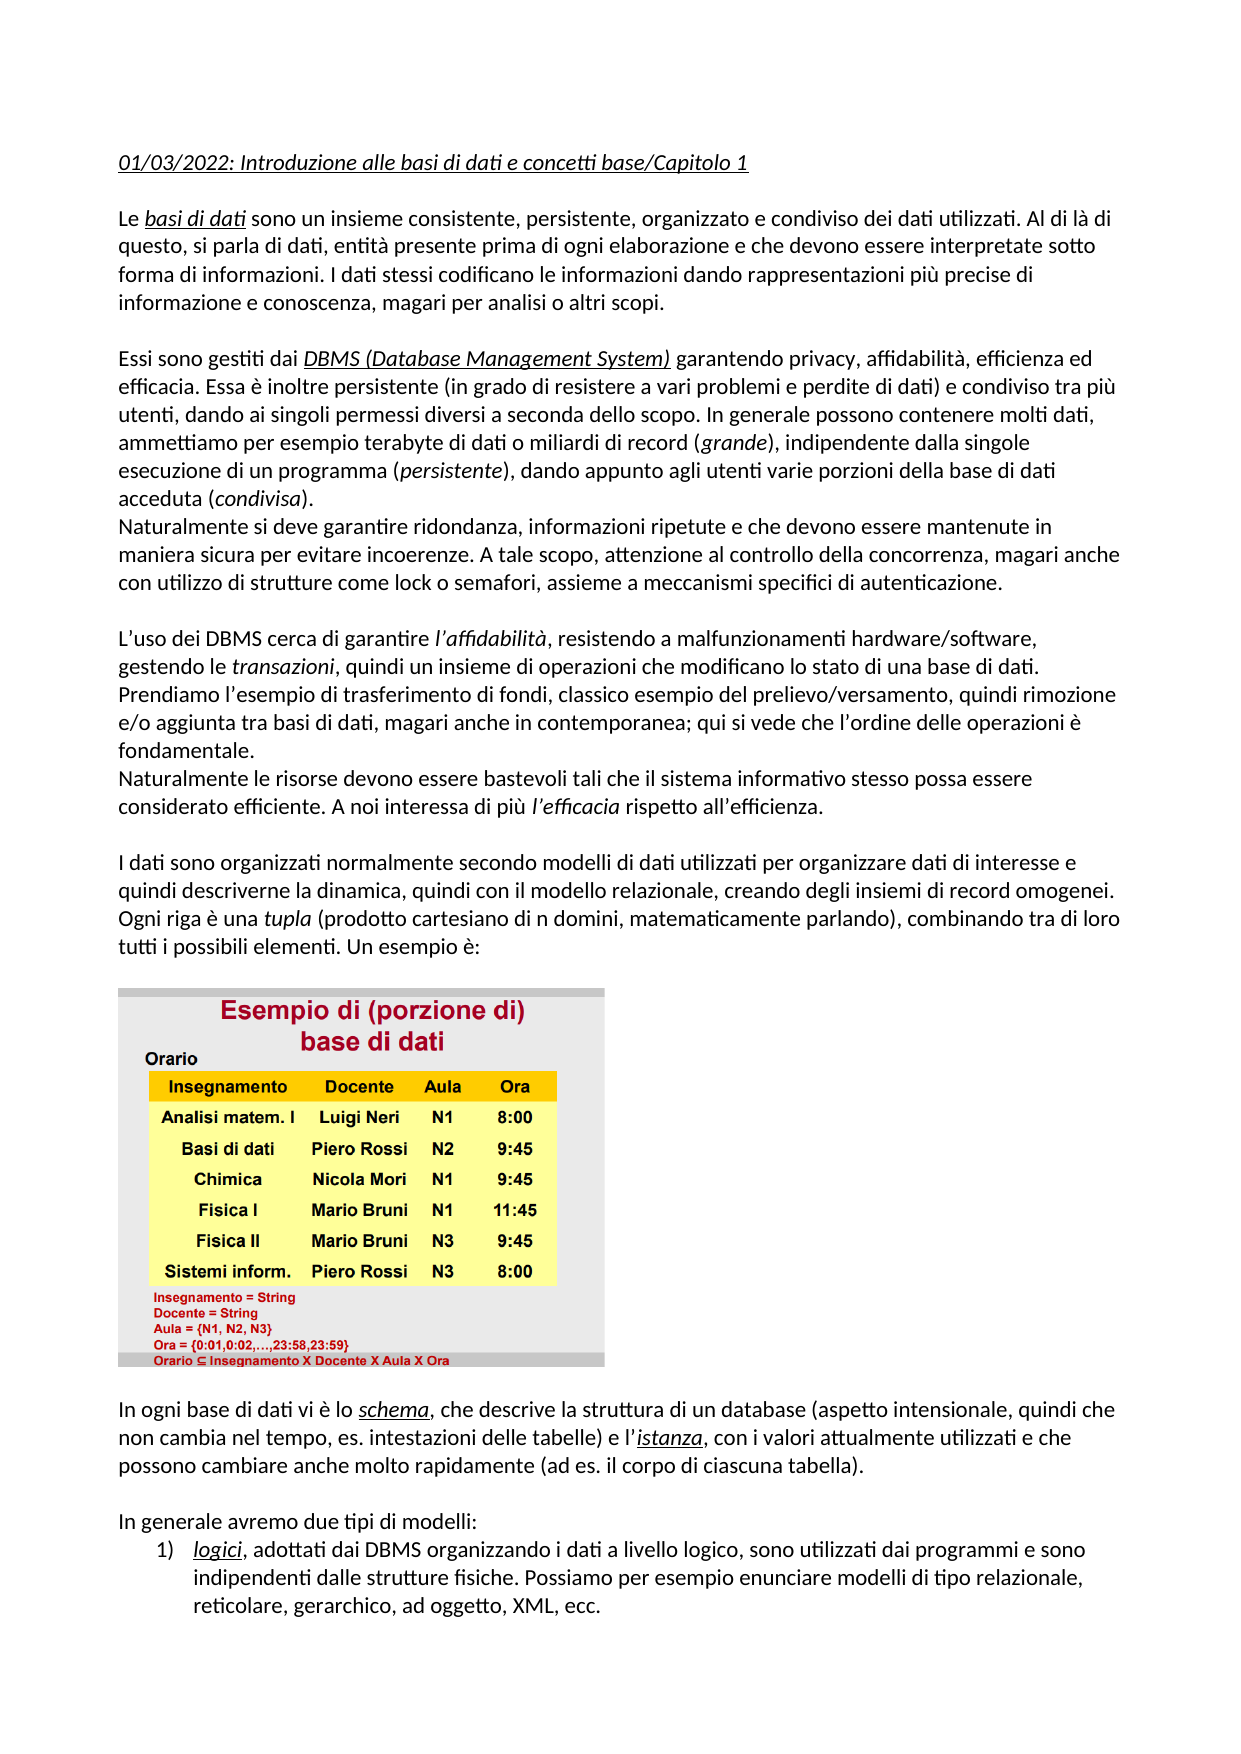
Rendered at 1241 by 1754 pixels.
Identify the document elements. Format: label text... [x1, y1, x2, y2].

picture [118, 988, 605, 1367]
text L’uso dei DBMS cerca di garantire l’affidabilità, resistendo a malfunzionamenti hardware/software, gestendo le transazioni, quindi un insieme di operazioni che modificano lo stato di una base di dati. Prendiamo l’esempio di trasferimento di fondi, classico esempio del prelievo/versamento, quindi rimozione e/o aggiunta tra basi di dati, magari anche in contemporanea; qui si vede che l’ordine delle operazioni è fondamentale. [118, 624, 1122, 764]
text In ogni base di dati vi è lo schema, che descrive la struttura di un database (aspetto intensionale, quindi che non cambia nel tempo, es. intestazioni delle tabelle) e l’istanza, con i valori attualmente utilizzati e che possono cambiare anche molto rapidamente (ad es. il corpo di ciascuna tabella). [118, 1395, 1122, 1479]
list logici, adottati dai DBMS organizzando i dati a livello logico, sono utilizzati dai programmi e sono indipendenti dalle strutture fisiche. Possiamo per esempio enunciare modelli di tipo relazionale, reticolare, gerarchico, ad oggetto, XML, ecc. [156, 1535, 1122, 1619]
text 01/03/2022: Introduzione alle basi di dati e concetti base/Capitolo 1 [118, 148, 1122, 176]
text Le basi di dati sono un insieme consistente, persistente, organizzato e condiviso dei dati utilizzati. Al di là di questo, si parla di dati, entità presente prima di ogni elaborazione e che devono essere interpretate sotto forma di informazioni. I dati stessi codificano le informazioni dando rappresentazioni più precise di informazione e conoscenza, magari per analisi o altri scopi. [118, 204, 1122, 316]
text In generale avremo due tipi di modelli: [118, 1507, 1122, 1535]
text Essi sono gestiti dai DBMS (Database Management System) garantendo privacy, affidabilità, efficienza ed efficacia. Essa è inoltre persistente (in grado di resistere a vari problemi e perdite di dati) e condiviso tra più utenti, dando ai singoli permessi diversi a seconda dello scopo. In generale possono contenere molti dati, ammettiamo per esempio terabyte di dati o miliardi di record (grande), indipendente dalla singole esecuzione di un programma (persistente), dando appunto agli utenti varie porzioni della base di dati acceduta (condivisa). [118, 344, 1122, 512]
text Naturalmente le risorse devono essere bastevoli tali che il sistema informativo stesso possa essere considerato efficiente. A noi interessa di più l’efficacia rispetto all’efficienza. [118, 764, 1122, 820]
text I dati sono organizzati normalmente secondo modelli di dati utilizzati per organizzare dati di interesse e quindi descriverne la dinamica, quindi con il modello relazionale, creando degli insiemi di record omogenei. Ogni riga è una tupla (prodotto cartesiano di n domini, matematicamente parlando), combinando tra di loro tutti i possibili elementi. Un esempio è: [118, 848, 1122, 960]
text Naturalmente si deve garantire ridondanza, informazioni ripetute e che devono essere mantenute in maniera sicura per evitare incoerenze. A tale scopo, attenzione al controllo della concorrenza, magari anche con utilizzo di strutture come lock o semafori, assieme a meccanismi specifici di autenticazione. [118, 512, 1122, 596]
